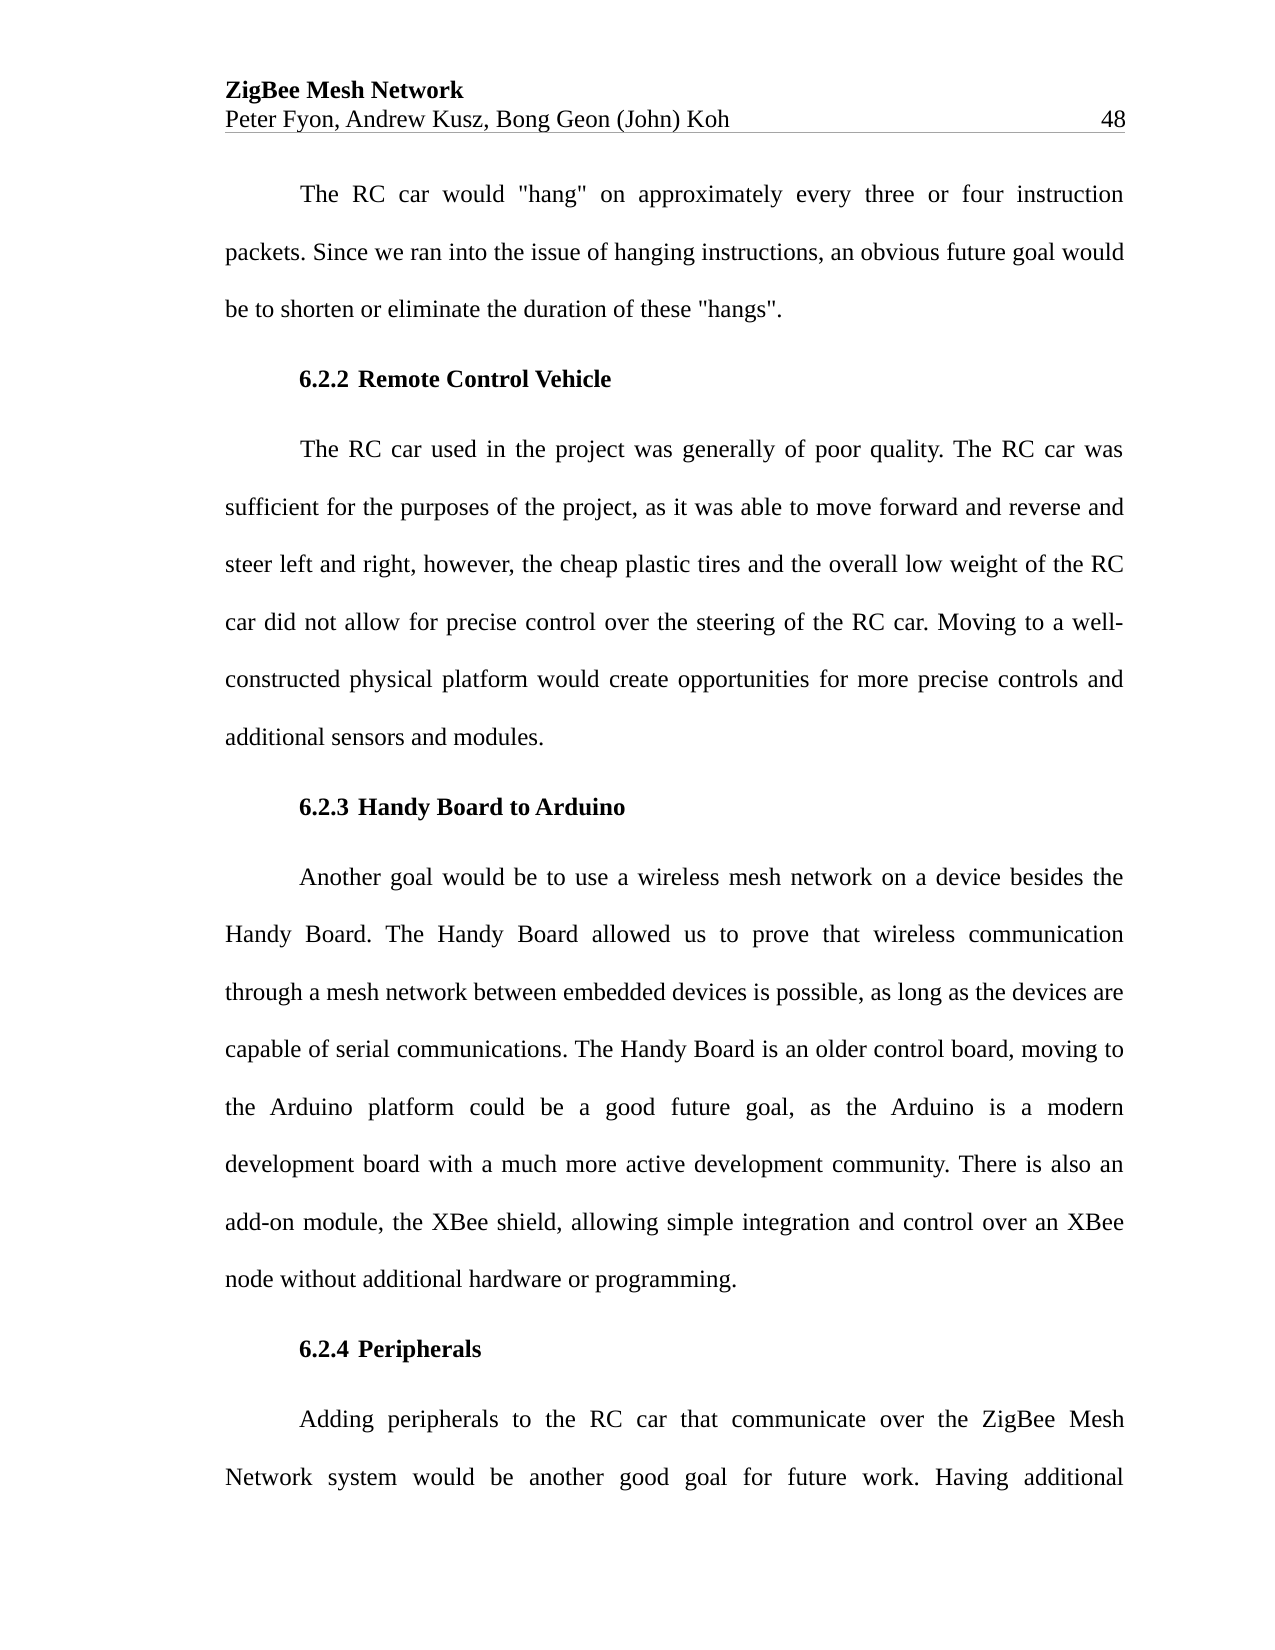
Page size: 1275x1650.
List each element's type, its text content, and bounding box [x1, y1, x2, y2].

text Another goal would be to use a wireless mesh network on a device besides the Handy Board. The Handy Board allowed us to prove that wireless communication through a mesh network between embedded devices is possible, as long as the devices are capable of serial communications. The Handy Board is an older control board, moving to the Arduino platform could be a good future goal, as the Arduino is a modern development board with a much more active development community. There is also an add-on module, the XBee shield, allowing simple integration and control over an XBee node without additional hardware or programming. [225, 862, 1125, 1293]
text The RC car used in the project was generally of poor quality. The RC car was sufficient for the purposes of the project, as it was able to move forward and reverse and steer left and right, however, the cheap plastic tires and the overall low weight of the RC car did not allow for precise control over the steering of the RC car. Moving to a well-constructed physical platform would create opportunities for more precise controls and additional sensors and modules. [225, 434, 1125, 750]
text The RC car would "hang" on approximately every three or four instruction packets. Since we ran into the issue of hanging instructions, an obvious future goal would be to shorten or eliminate the duration of these "hangs". [225, 179, 1125, 323]
subtitle Peripherals [299, 1334, 1125, 1363]
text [225, 1404, 1125, 1490]
subtitle Remote Control Vehicle [299, 364, 1125, 393]
subtitle Handy Board to Arduino [299, 792, 1125, 820]
